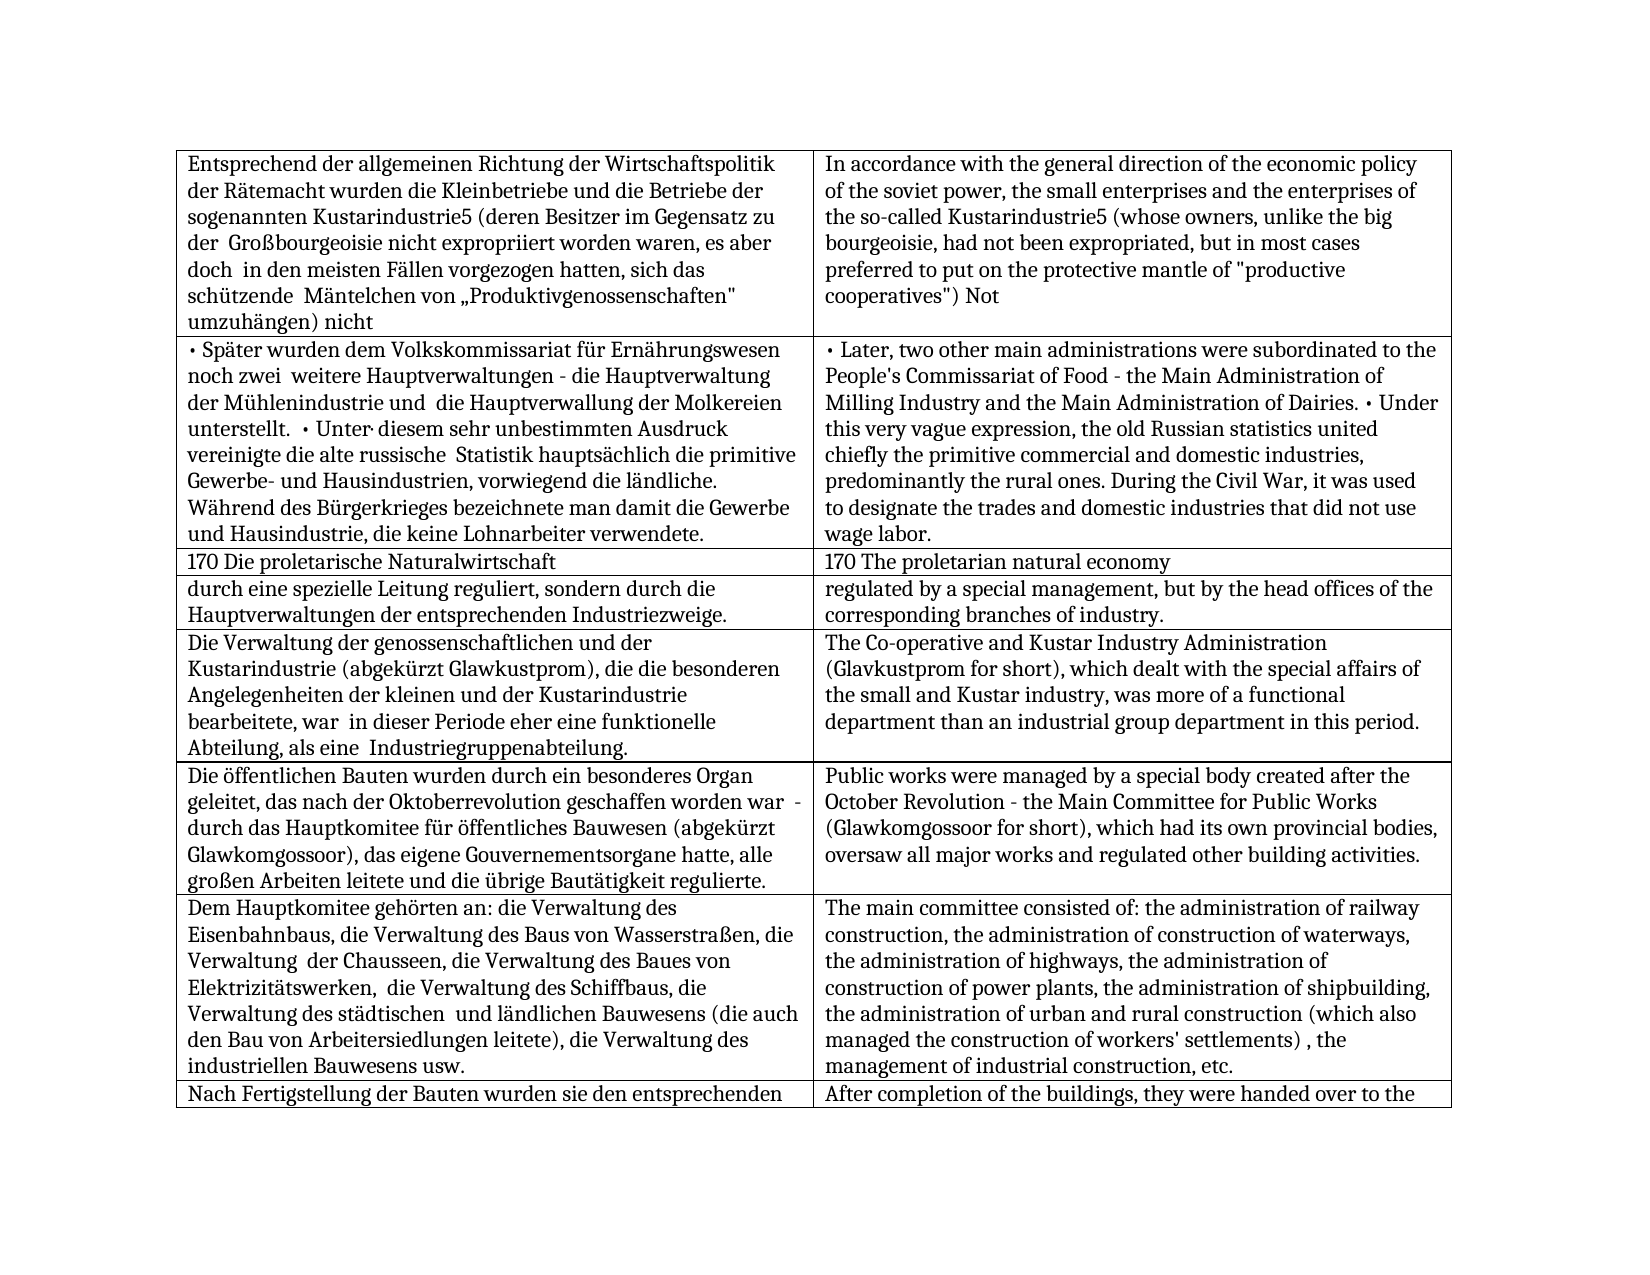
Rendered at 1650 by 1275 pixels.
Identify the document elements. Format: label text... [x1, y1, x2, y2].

table_cell regulated by a special management, but by the head offices of the corresponding branches of industry. [814, 576, 1451, 628]
table_cell The main committee consisted of: the administration of railway construction, the administration of construction of waterways, the administration of highways, the administration of construction of power plants, the administration of shipbuilding, the administration of urban and rural construction (which also managed the construction of workers' settlements) , the management of industrial construction, etc. [814, 895, 1451, 1080]
table_cell Die öffentlichen Bauten wurden durch ein besonderes Organ geleitet, das nach der Oktoberrevolution geschaffen worden war - durch das Hauptkomitee für öffentliches Bauwesen (abgekürzt Glawkomgossoor), das eigene Gouvernementsorgane hatte, alle großen Arbeiten leitete und die übrige Bautätigkeit regulierte. [177, 763, 813, 894]
table_cell 170 Die proletarische Naturalwirtschaft [177, 549, 813, 575]
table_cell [177, 1081, 813, 1107]
table_cell 170 The proletarian natural economy [814, 549, 1451, 575]
table_cell Die Verwaltung der genossenschaftlichen und der Kustarindustrie (abgekürzt Glawkustprom), die die besonderen Angelegenheiten der kleinen und der Kustarindustrie bearbeitete, war in dieser Periode eher eine funktionelle Abteilung, als eine Industriegruppenabteilung. [177, 630, 813, 761]
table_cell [814, 1081, 1451, 1107]
table_cell • Später wurden dem Volkskommissariat für Ernährungswesen noch zwei weitere Hauptverwaltungen - die Hauptverwaltung der Mühlenindustrie und die Hauptverwallung der Molkereien unterstellt. • Unter· diesem sehr unbestimmten Ausdruck vereinigte die alte russische Statistik hauptsächlich die primitive Gewerbe- und Hausindustrien, vorwiegend die ländliche. Während des Bürgerkrieges bezeichnete man damit die Gewerbe und Hausindustrie, die keine Lohnarbeiter verwendete. [177, 337, 813, 547]
table_cell The Co-operative and Kustar Industry Administration (Glavkustprom for short), which dealt with the special affairs of the small and Kustar industry, was more of a functional department than an industrial group department in this period. [814, 630, 1451, 761]
table_cell Dem Hauptkomitee gehörten an: die Verwaltung des Eisenbahnbaus, die Verwaltung des Baus von Wasserstraßen, die Verwaltung der Chausseen, die Verwaltung des Baues von Elektrizitätswerken, die Verwaltung des Schiffbaus, die Verwaltung des städtischen und ländlichen Bauwesens (die auch den Bau von Arbeitersiedlungen leitete), die Verwaltung des industriellen Bauwesens usw. [177, 895, 813, 1080]
table_cell durch eine spezielle Leitung reguliert, sondern durch die Hauptverwaltungen der entsprechenden Industriezweige. [177, 576, 813, 628]
table_cell • Later, two other main administrations were subordinated to the People's Commissariat of Food - the Main Administration of Milling Industry and the Main Administration of Dairies. • Under this very vague expression, the old Russian statistics united chiefly the primitive commercial and domestic industries, predominantly the rural ones. During the Civil War, it was used to designate the trades and domestic industries that did not use wage labor. [814, 337, 1451, 547]
table_cell In accordance with the general direction of the economic policy of the soviet power, the small enterprises and the enterprises of the so-called Kustarindustrie5 (whose owners, unlike the big bourgeoisie, had not been expropriated, but in most cases preferred to put on the protective mantle of "productive cooperatives") Not [814, 151, 1451, 336]
table_cell Entsprechend der allgemeinen Richtung der Wirtschaftspolitik der Rätemacht wurden die Kleinbetriebe und die Betriebe der sogenannten Kustarindustrie5 (deren Besitzer im Gegensatz zu der Großbourgeoisie nicht expropriiert worden waren, es aber doch in den meisten Fällen vorgezogen hatten, sich das schützende Mäntelchen von „Produktivgenossenschaften" umzuhängen) nicht [177, 151, 813, 336]
table_cell Public works were managed by a special body created after the October Revolution - the Main Committee for Public Works (Glawkomgossoor for short), which had its own provincial bodies, oversaw all major works and regulated other building activities. [814, 763, 1451, 894]
